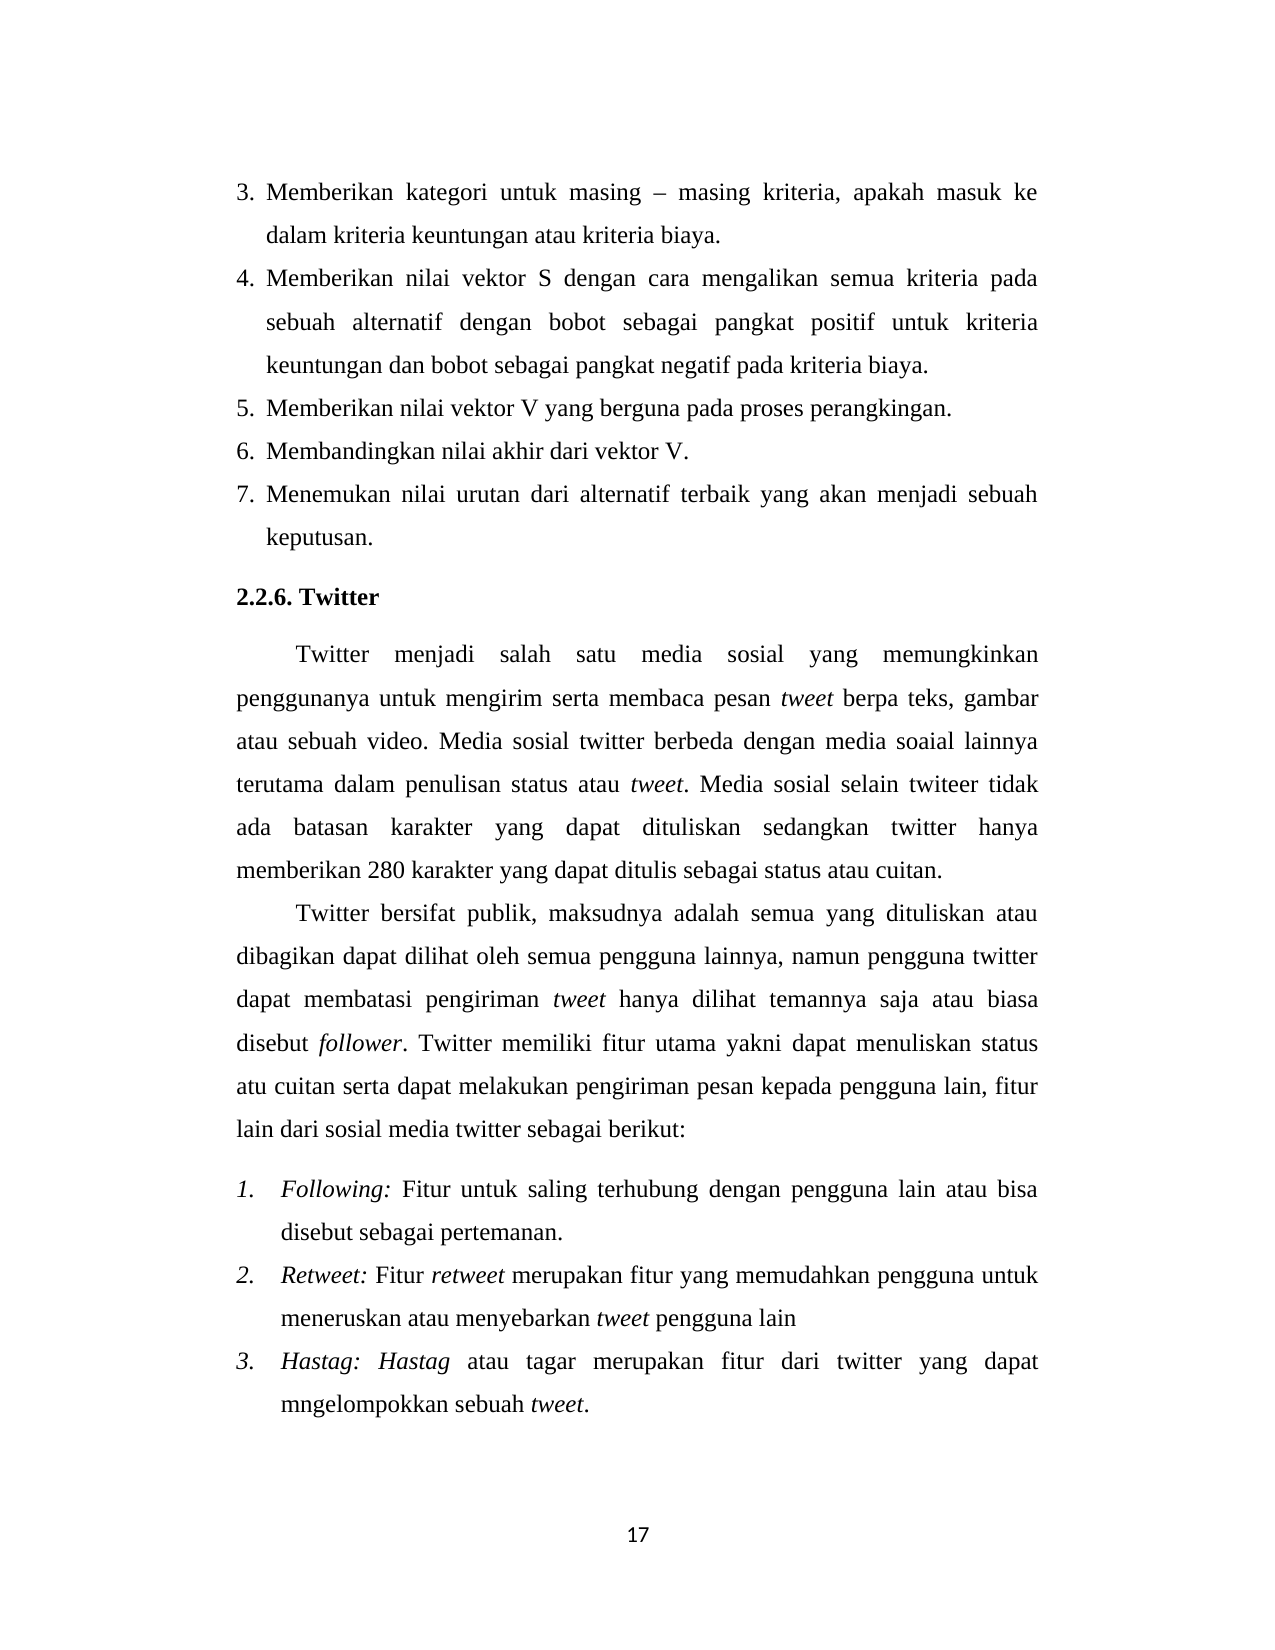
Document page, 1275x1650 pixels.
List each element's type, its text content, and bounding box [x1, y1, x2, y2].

subtitle 2.2.6. Twitter [236, 582, 1039, 611]
list Menemukan nilai urutan dari alternatif terbaik yang akan menjadi sebuah keputusan. [236, 479, 1039, 551]
text Twitter menjadi salah satu media sosial yang memungkinkan penggunanya untuk mengirim serta membaca pesan tweet berpa teks, gambar atau sebuah video. Media sosial twitter berbeda dengan media soaial lainnya terutama dalam penulisan status atau tweet. Media sosial selain twiteer tidak ada batasan karakter yang dapat dituliskan sedangkan twitter hanya memberikan 280 karakter yang dapat ditulis sebagai status atau cuitan. [236, 639, 1039, 884]
list Memberikan nilai vektor V yang berguna pada proses perangkingan. [236, 393, 1039, 422]
list Retweet: Fitur retweet merupakan fitur yang memudahkan pengguna untuk meneruskan atau menyebarkan tweet pengguna lain [236, 1260, 1039, 1332]
text Twitter bersifat publik, maksudnya adalah semua yang dituliskan atau dibagikan dapat dilihat oleh semua pengguna lainnya, namun pengguna twitter dapat membatasi pengiriman tweet hanya dilihat temannya saja atau biasa disebut follower. Twitter memiliki fitur utama yakni dapat menuliskan status atu cuitan serta dapat melakukan pengiriman pesan kepada pengguna lain, fitur lain dari sosial media twitter sebagai berikut: [236, 898, 1039, 1143]
list Hastag: Hastag atau tagar merupakan fitur dari twitter yang dapat mngelompokkan sebuah tweet. [236, 1346, 1039, 1418]
list Following: Fitur untuk saling terhubung dengan pengguna lain atau bisa disebut sebagai pertemanan. [236, 1174, 1039, 1246]
list Memberikan kategori untuk masing – masing kriteria, apakah masuk ke dalam kriteria keuntungan atau kriteria biaya. [236, 177, 1039, 249]
list Memberikan nilai vektor S dengan cara mengalikan semua kriteria pada sebuah alternatif dengan bobot sebagai pangkat positif untuk kriteria keuntungan dan bobot sebagai pangkat negatif pada kriteria biaya. [236, 263, 1039, 378]
list Membandingkan nilai akhir dari vektor V. [236, 436, 1039, 465]
